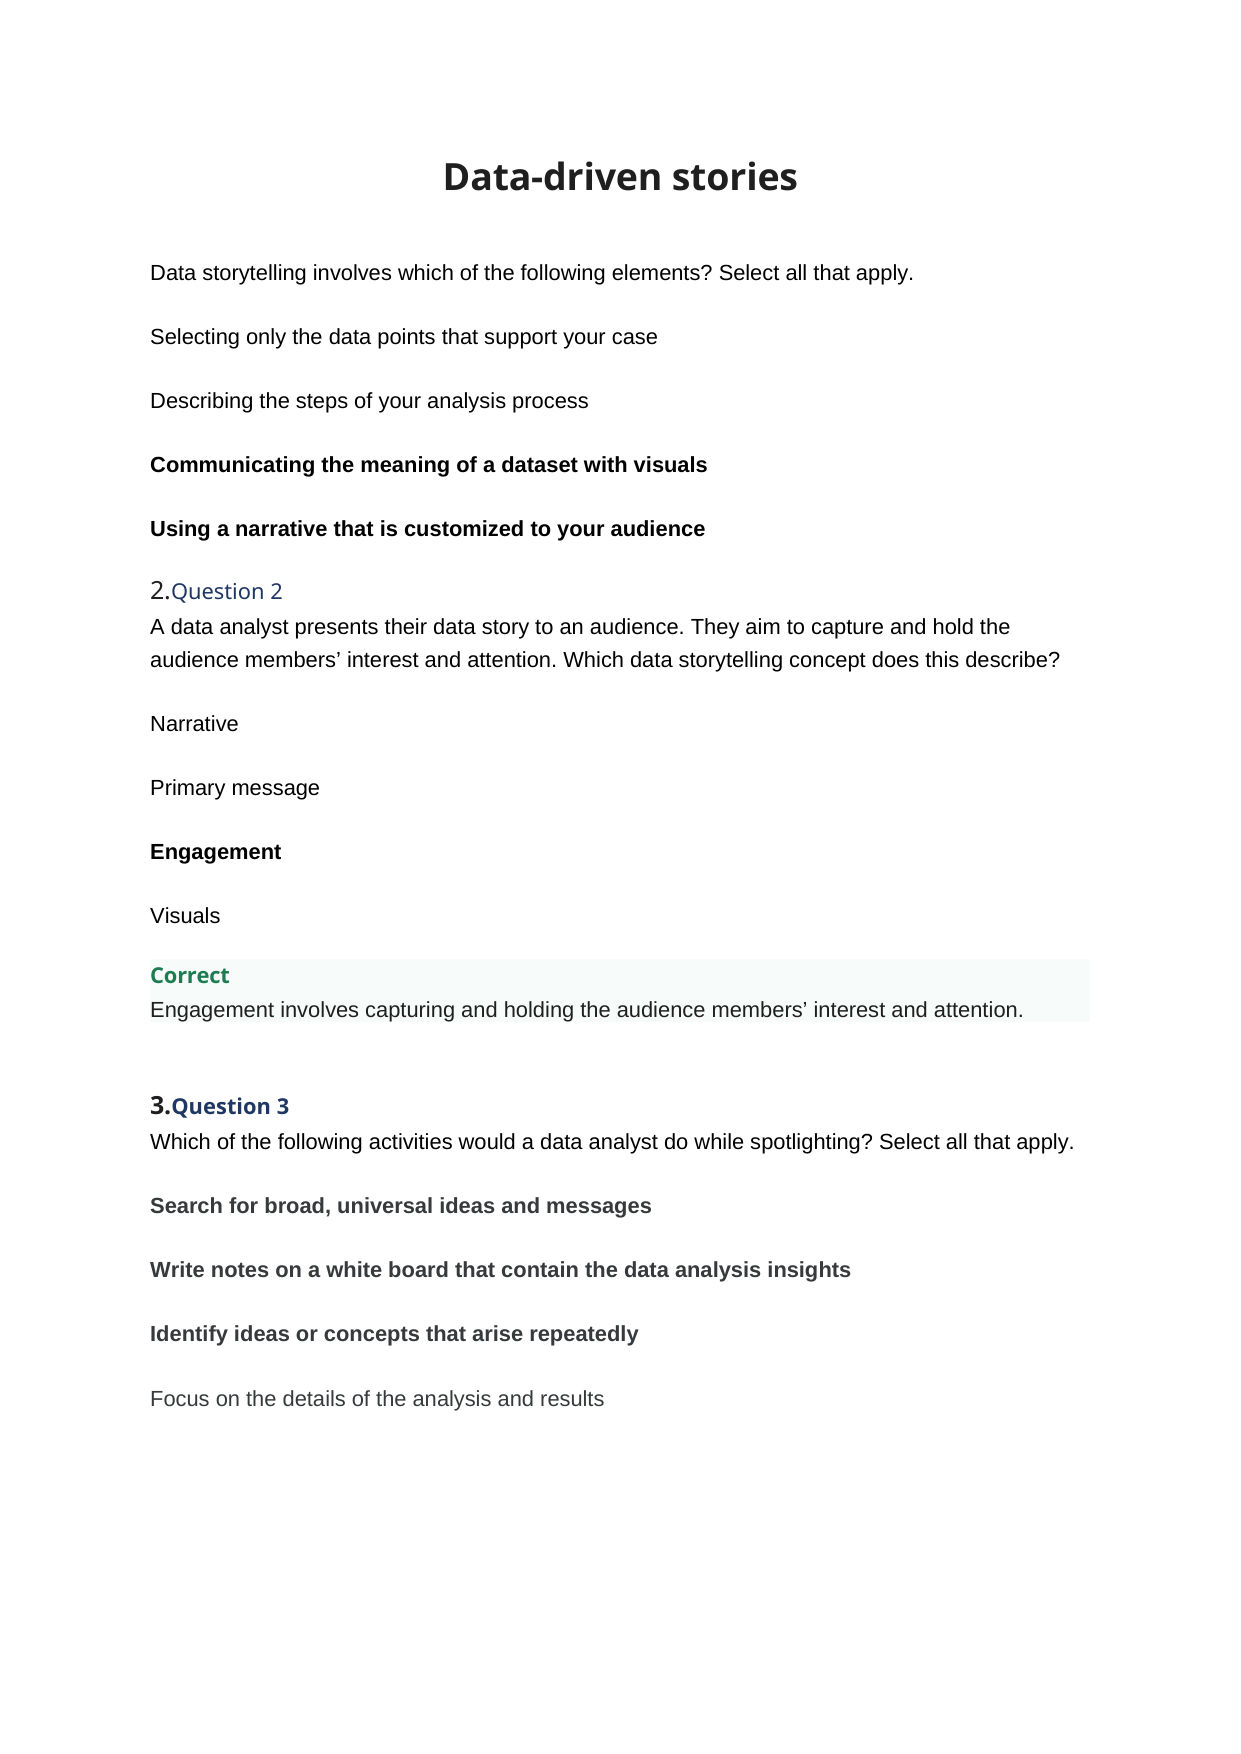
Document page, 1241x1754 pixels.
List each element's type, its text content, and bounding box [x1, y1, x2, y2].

text Correct [150, 959, 1090, 989]
text Focus on the details of the analysis and results [150, 1378, 1090, 1411]
text Engagement [150, 831, 1090, 864]
text Which of the following activities would a data analyst do while spotlighting? Select all that apply. [150, 1122, 1090, 1154]
text Data-driven stories [150, 150, 1090, 201]
text Identify ideas or concepts that arise repeatedly [150, 1314, 1090, 1347]
text A data analyst presents their data story to an audience. They aim to capture and hold the audience members’ interest and attention. Which data storytelling concept does this describe? [150, 606, 1090, 672]
text Search for broad, universal ideas and messages [150, 1186, 1090, 1218]
subtitle 3.Question 3 [150, 1087, 1090, 1122]
subtitle 2.Question 2 [150, 572, 1090, 606]
text Data storytelling involves which of the following elements? Select all that apply. [150, 252, 1090, 285]
text Selecting only the data points that support your case [150, 316, 1090, 349]
text Narrative [150, 703, 1090, 736]
text Visuals [150, 896, 1090, 928]
text Describing the steps of your analysis process [150, 380, 1090, 413]
text Using a narrative that is customized to your audience [150, 508, 1090, 541]
text Write notes on a white board that contain the data analysis insights [150, 1250, 1090, 1282]
text Communicating the meaning of a dataset with visuals [150, 444, 1090, 477]
text Primary message [150, 767, 1090, 800]
text Engagement involves capturing and holding the audience members’ interest and attention. [150, 989, 1090, 1022]
